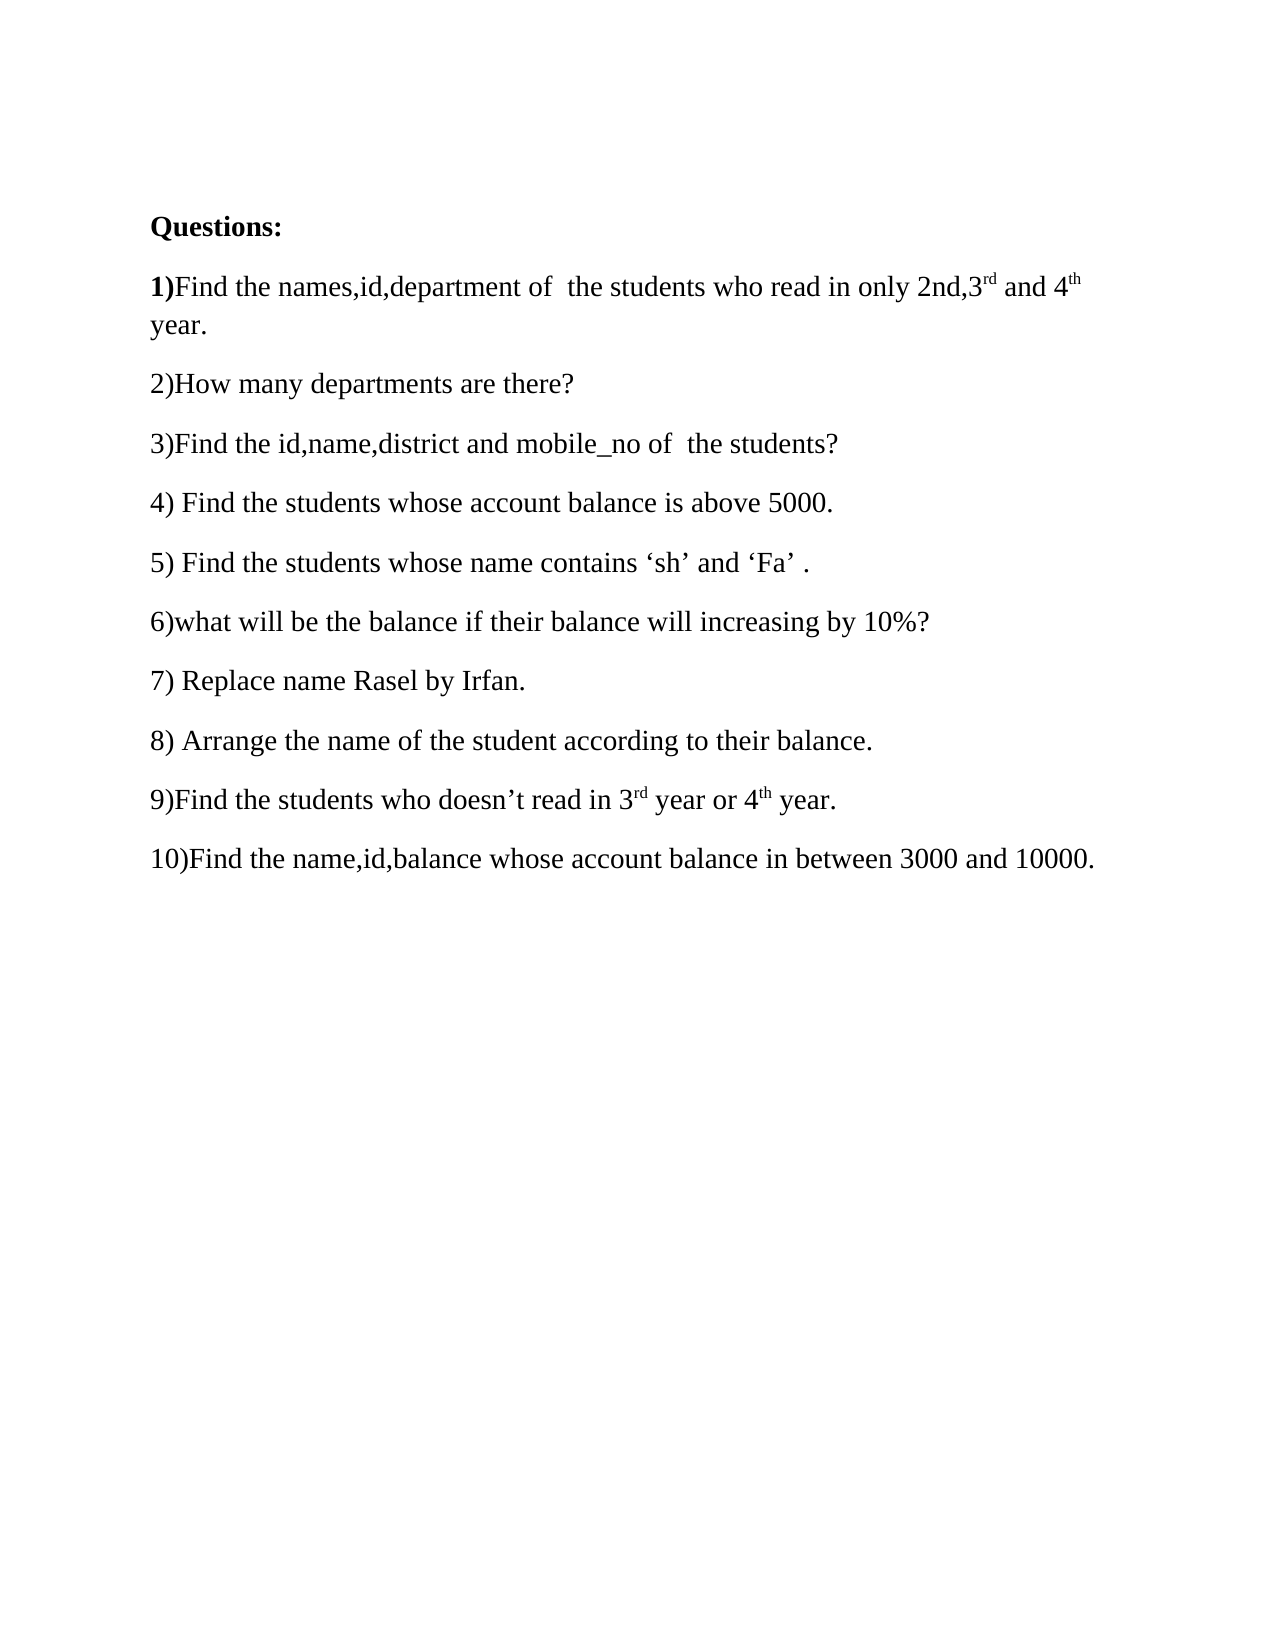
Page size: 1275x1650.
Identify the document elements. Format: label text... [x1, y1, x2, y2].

text 6)what will be the balance if their balance will increasing by 10%? [150, 604, 1125, 638]
text 5) Find the students whose name contains ‘sh’ and ‘Fa’ . [150, 545, 1125, 578]
text 1)Find the names,id,department of the students who read in only 2nd,3rd and 4th year. [150, 269, 1125, 341]
text 7) Replace name Rasel by Irfan. [150, 663, 1125, 697]
text 2)How many departments are there? [150, 367, 1125, 400]
text 9)Find the students who doesn’t read in 3rd year or 4th year. [150, 782, 1125, 816]
text 8) Arrange the name of the student according to their balance. [150, 723, 1125, 756]
text 3)Find the id,name,district and mobile_no of the students? [150, 426, 1125, 459]
text 4) Find the students whose account balance is above 5000. [150, 485, 1125, 519]
text 10)Find the name,id,balance whose account balance in between 3000 and 10000. [150, 842, 1125, 875]
text Questions: [150, 209, 1125, 243]
